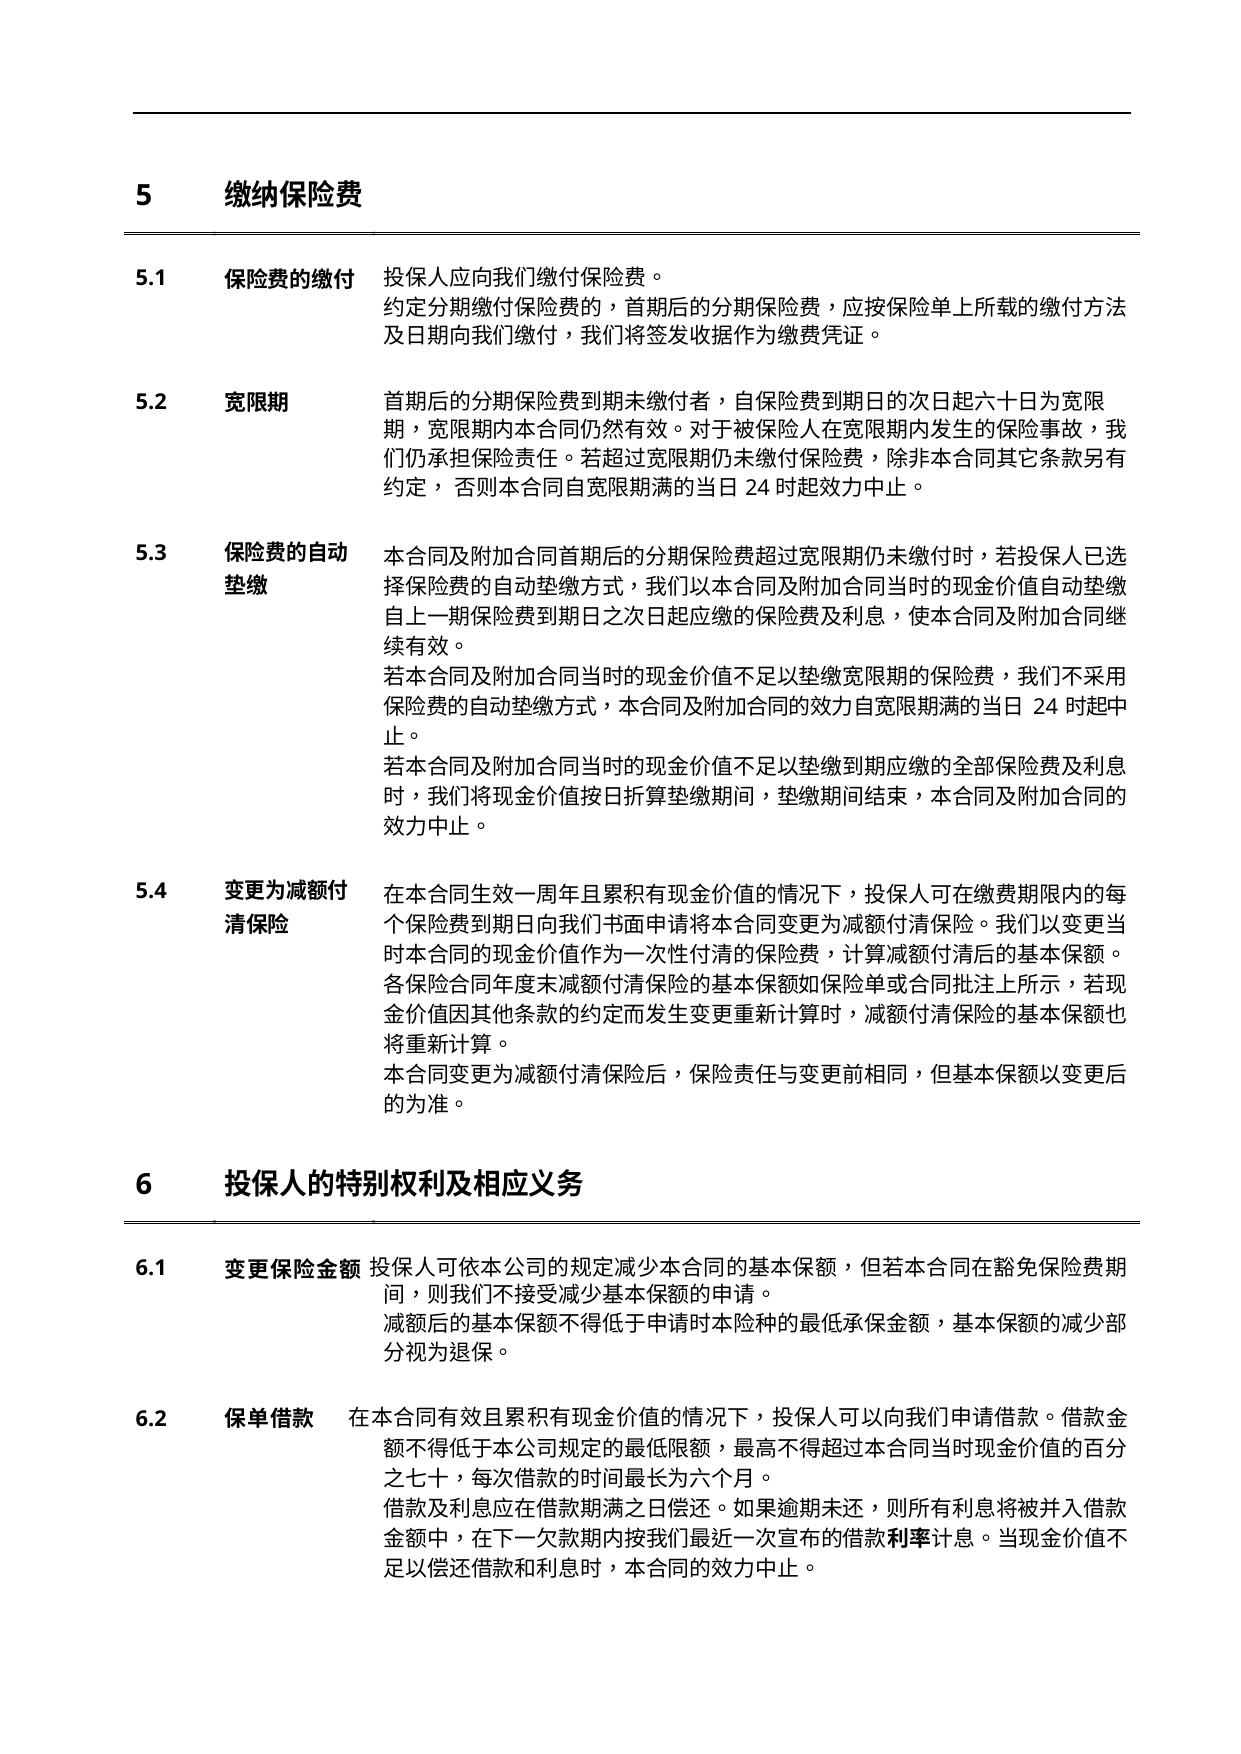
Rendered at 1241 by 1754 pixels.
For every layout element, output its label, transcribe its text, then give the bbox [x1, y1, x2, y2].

subtitle 保险费的自动垫缴 [135, 537, 356, 600]
subtitle 投保人的特别权利及相应义务 [135, 1163, 1151, 1203]
list 保险费的缴付 投保人应向我们缴付保险费。 [135, 262, 1151, 292]
list 保单借款 在本合同有效且累积有现金价值的情况下，投保人可以向我们申请借款。借款金额不得低于本公司规定的最低限额，最高不得超过本合同当时现金价值的百分之七十，每次借款的时间最长为六个月。 [135, 1402, 1128, 1492]
text 本合同及附加合同首期后的分期保险费超过宽限期仍未缴付时，若投保人已选择保险费的自动垫缴方式，我们以本合同及附加合同当时的现金价值自动垫缴自上一期保险费到期日之次日起应缴的保险费及利息，使本合同及附加合同继续有效。 [383, 541, 1128, 660]
list 宽限期 首期后的分期保险费到期未缴付者，自保险费到期日的次日起六十日为宽限期，宽限期内本合同仍然有效。对于被保险人在宽限期内发生的保险事故，我们仍承担保险责任。若超过宽限期仍未缴付保险费，除非本合同其它条款另有约定， 否则本合同自宽限期满的当日 24 时起效力中止。 [135, 385, 1140, 501]
text 减额后的基本保额不得低于申请时本险种的最低承保金额，基本保额的减少部分视为退保。 [383, 1308, 1128, 1367]
text 本合同变更为减额付清保险后，保险责任与变更前相同，但基本保额以变更后的为准。 [383, 1058, 1128, 1118]
subtitle 变更为减额付清保险 [135, 875, 356, 938]
subtitle 缴纳保险费 [135, 174, 1151, 214]
text 约定分期缴付保险费的，首期后的分期保险费，应按保险单上所载的缴付方法及日期向我们缴付，我们将签发收据作为缴费凭证。 [383, 292, 1128, 350]
text 若本合同及附加合同当时的现金价值不足以垫缴宽限期的保险费，我们不采用保险费的自动垫缴方式，本合同及附加合同的效力自宽限期满的当日 24 时起中止。 [383, 661, 1129, 750]
text 借款及利息应在借款期满之日偿还。如果逾期未还，则所有利息将被并入借款金额中，在下一欠款期内按我们最近一次宣布的借款利率计息。当现金价值不足以偿还借款和利息时，本合同的效力中止。 [383, 1493, 1128, 1582]
list 变更保险金额 投保人可依本公司的规定减少本合同的基本保额，但若本合同在豁免保险费期间，则我们不接受减少基本保额的申请。 [135, 1253, 1128, 1308]
text 在本合同生效一周年且累积有现金价值的情况下，投保人可在缴费期限内的每个保险费到期日向我们书面申请将本合同变更为减额付清保险。我们以变更当时本合同的现金价值作为一次性付清的保险费，计算减额付清后的基本保额。各保险合同年度末减额付清保险的基本保额如保险单或合同批注上所示，若现金价值因其他条款的约定而发生变更重新计算时，减额付清保险的基本保额也将重新计算。 [383, 878, 1128, 1058]
text 若本合同及附加合同当时的现金价值不足以垫缴到期应缴的全部保险费及利息时，我们将现金价值按日折算垫缴期间，垫缴期间结束，本合同及附加合同的效力中止。 [383, 751, 1128, 840]
